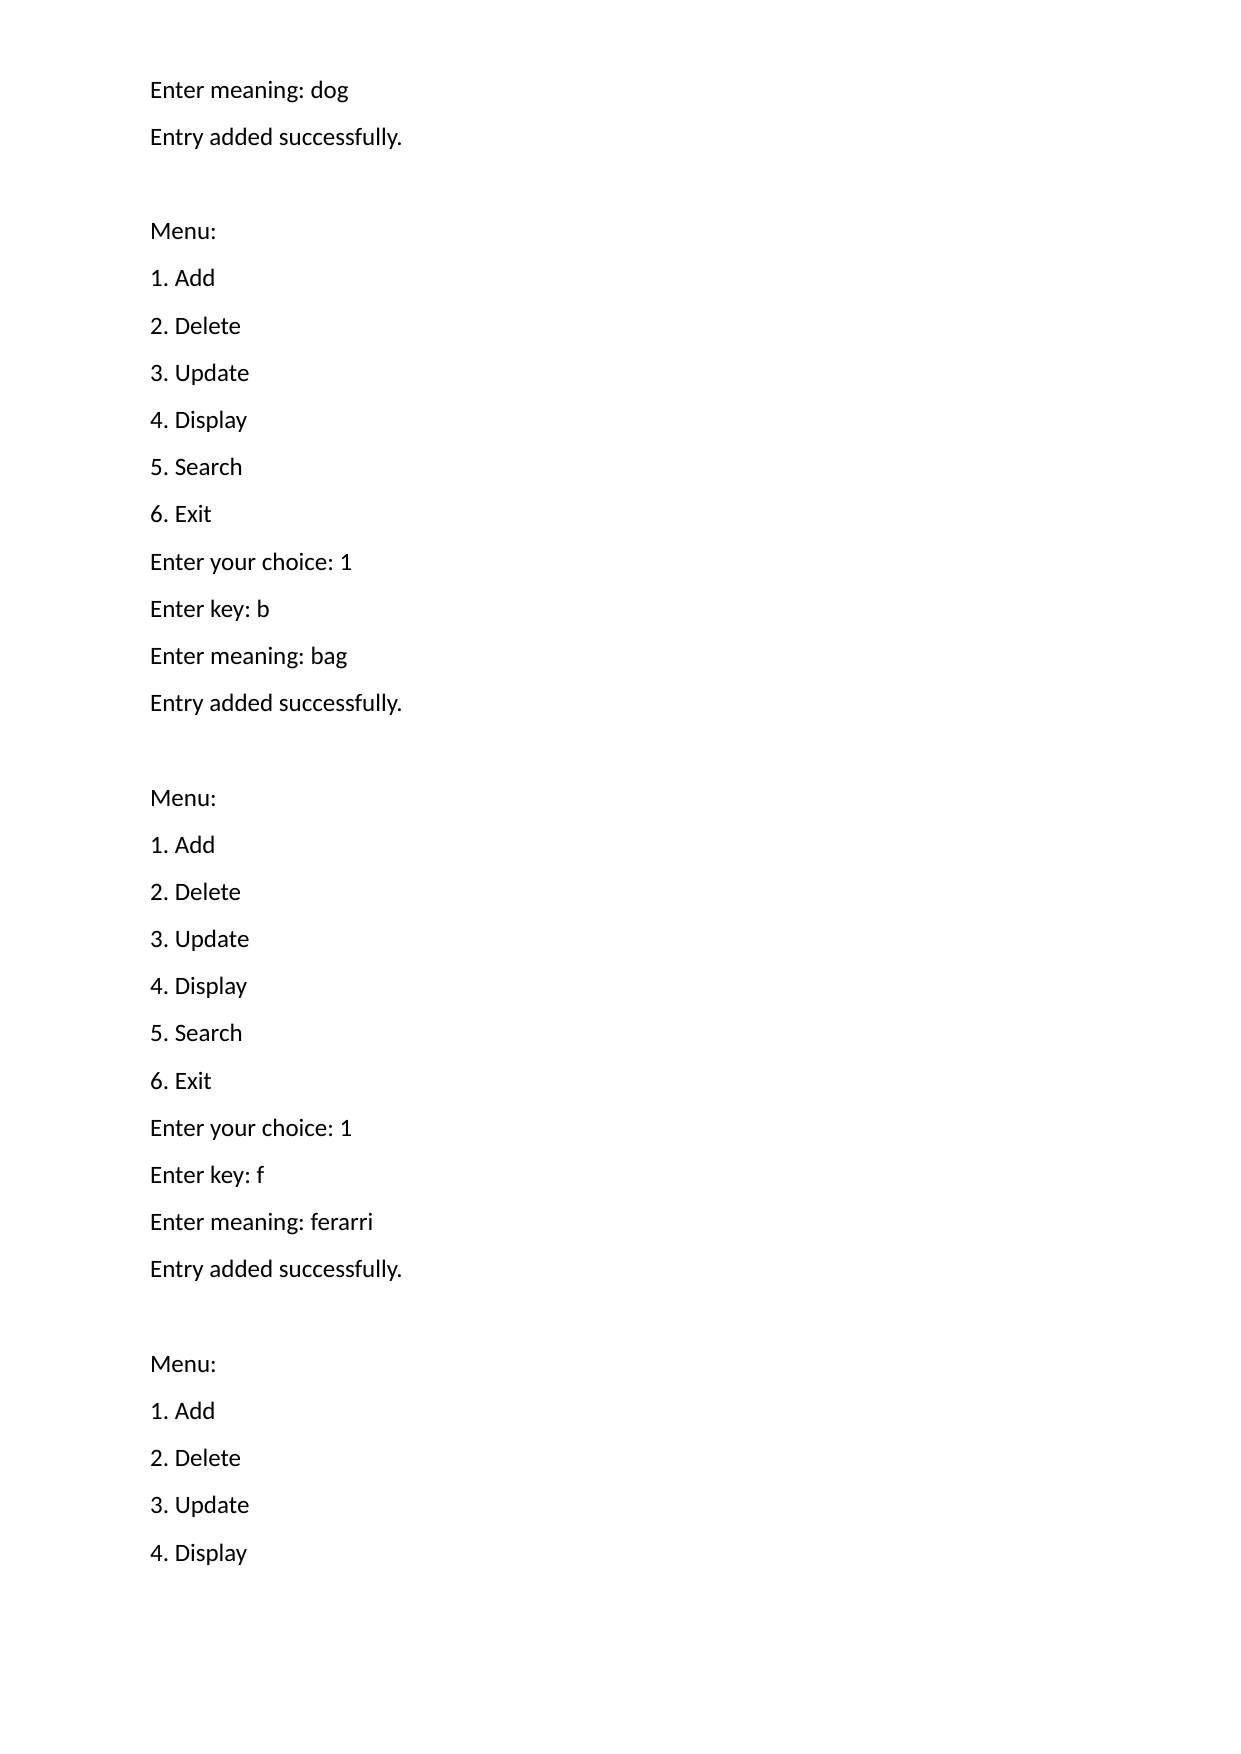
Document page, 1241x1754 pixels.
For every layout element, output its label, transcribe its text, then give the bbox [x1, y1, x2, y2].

text 1. Add [150, 263, 1090, 293]
text Enter your choice: 1 [150, 1112, 1090, 1142]
text 4. Display [150, 404, 1090, 435]
text 2. Delete [150, 876, 1090, 907]
text Enter meaning: dog [150, 74, 1090, 104]
text Enter key: f [150, 1159, 1090, 1190]
text 5. Search [150, 1018, 1090, 1048]
text Menu: [150, 215, 1090, 246]
text Entry added successfully. [150, 687, 1090, 718]
text 3. Update [150, 923, 1090, 954]
text 6. Exit [150, 498, 1090, 529]
text Entry added successfully. [150, 1253, 1090, 1284]
text 2. Delete [150, 310, 1090, 340]
text 6. Exit [150, 1065, 1090, 1095]
text 1. Add [150, 829, 1090, 859]
text Menu: [150, 1348, 1090, 1378]
text Enter meaning: ferarri [150, 1206, 1090, 1237]
text 4. Display [150, 1537, 1090, 1567]
text 2. Delete [150, 1442, 1090, 1473]
text Entry added successfully. [150, 121, 1090, 152]
text 3. Update [150, 1489, 1090, 1520]
text 1. Add [150, 1395, 1090, 1426]
text Menu: [150, 782, 1090, 812]
text 4. Display [150, 970, 1090, 1001]
text Enter meaning: bag [150, 640, 1090, 671]
text 3. Update [150, 357, 1090, 387]
text 5. Search [150, 451, 1090, 482]
text Enter your choice: 1 [150, 546, 1090, 576]
text Enter key: b [150, 593, 1090, 623]
